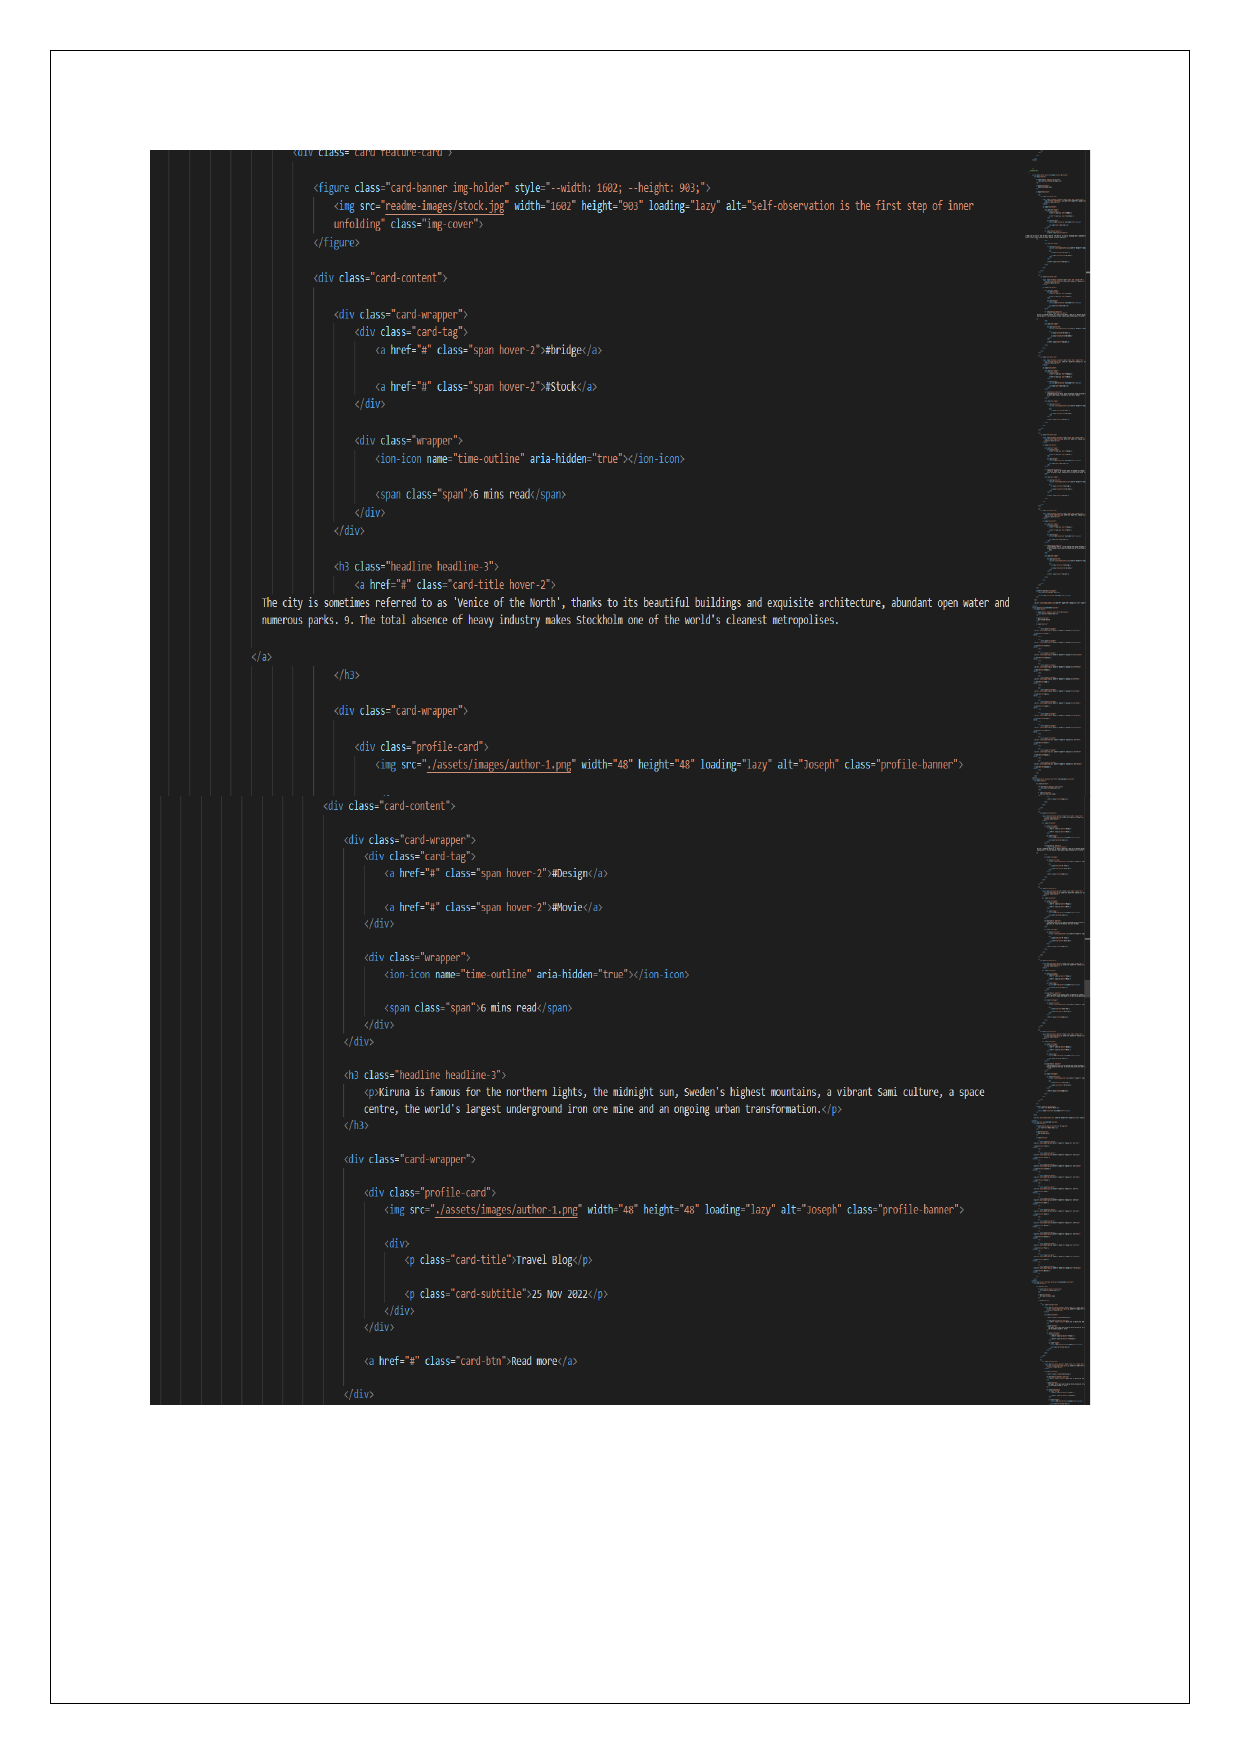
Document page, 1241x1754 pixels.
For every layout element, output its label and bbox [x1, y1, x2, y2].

picture [150, 150, 1091, 1405]
